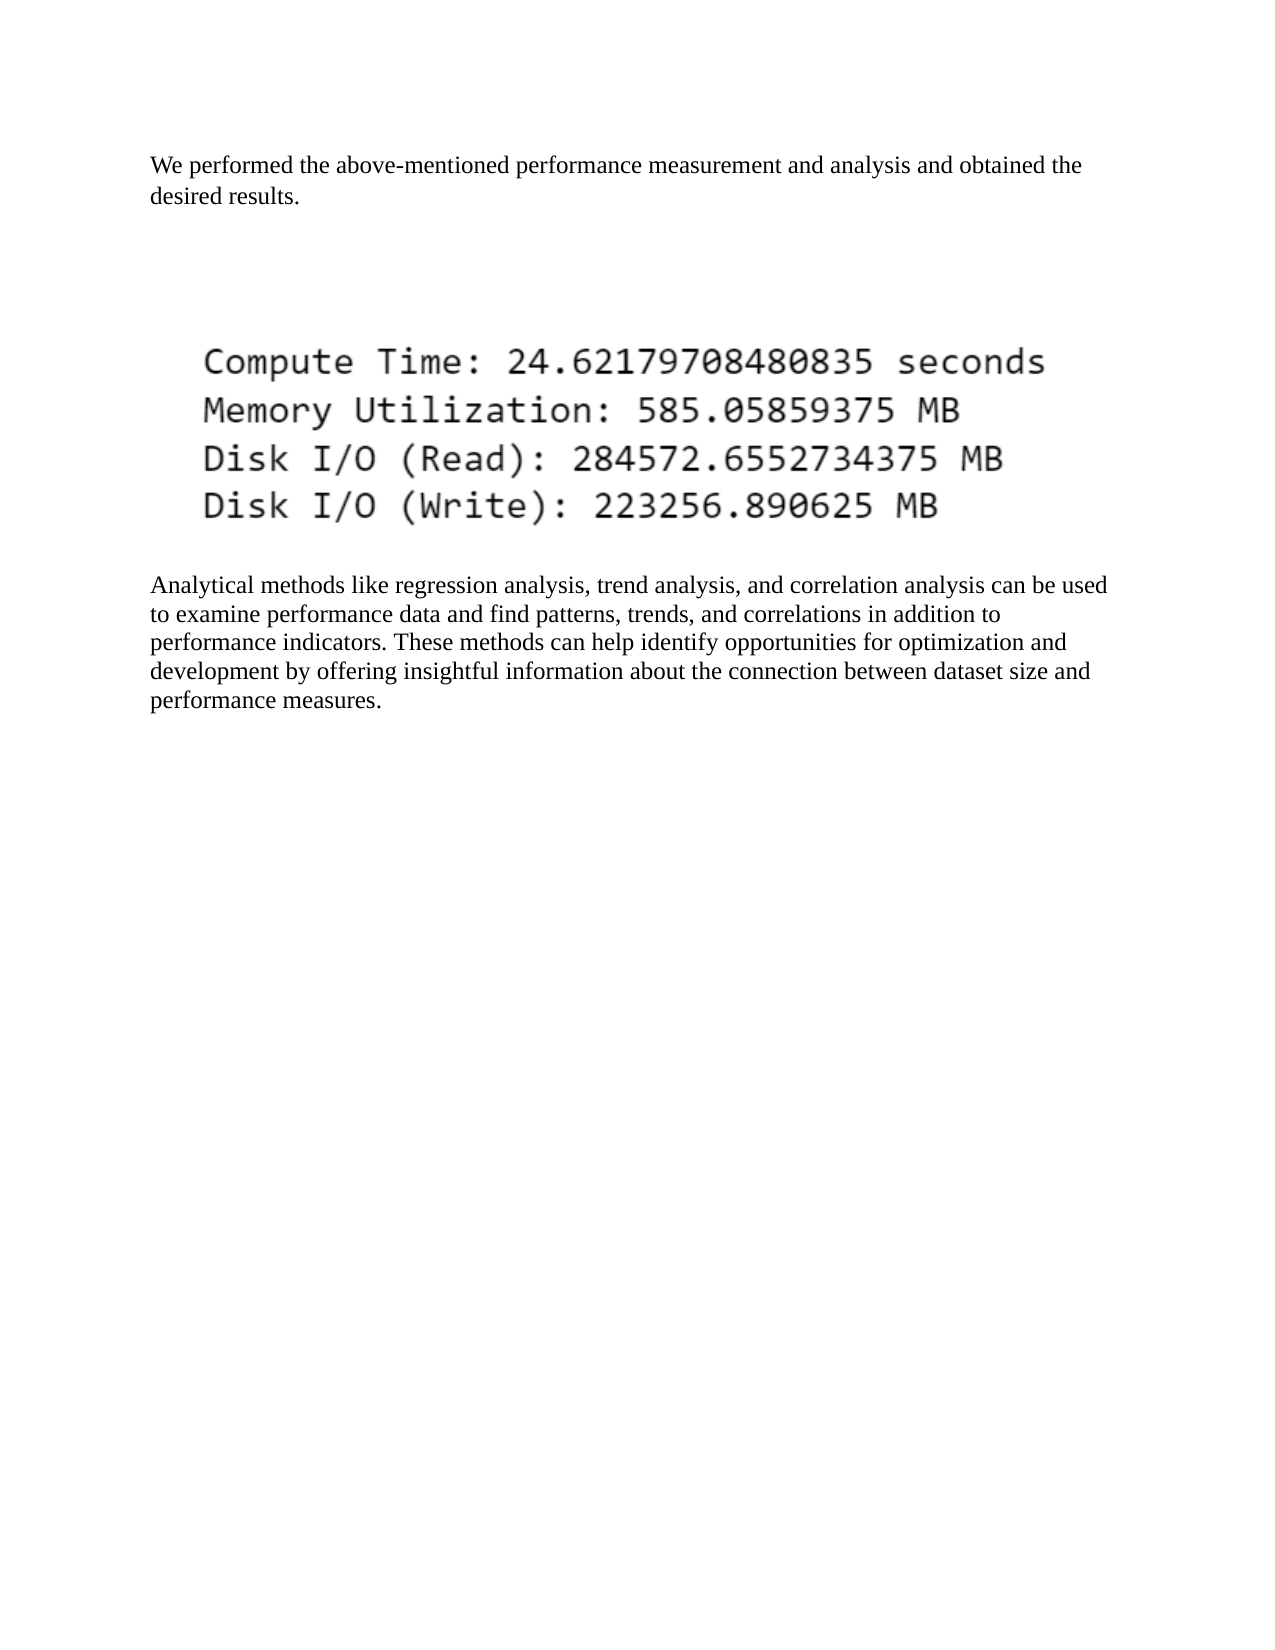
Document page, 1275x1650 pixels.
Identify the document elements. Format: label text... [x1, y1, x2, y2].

picture [150, 324, 1080, 551]
text We performed the above-mentioned performance measurement and analysis and obtained the desired results. [150, 150, 1125, 210]
text Analytical methods like regression analysis, trend analysis, and correlation analysis can be used to examine performance data and find patterns, trends, and correlations in addition to performance indicators. These methods can help identify opportunities for optimization and development by offering insightful information about the connection between dataset size and performance measures. [150, 570, 1125, 714]
